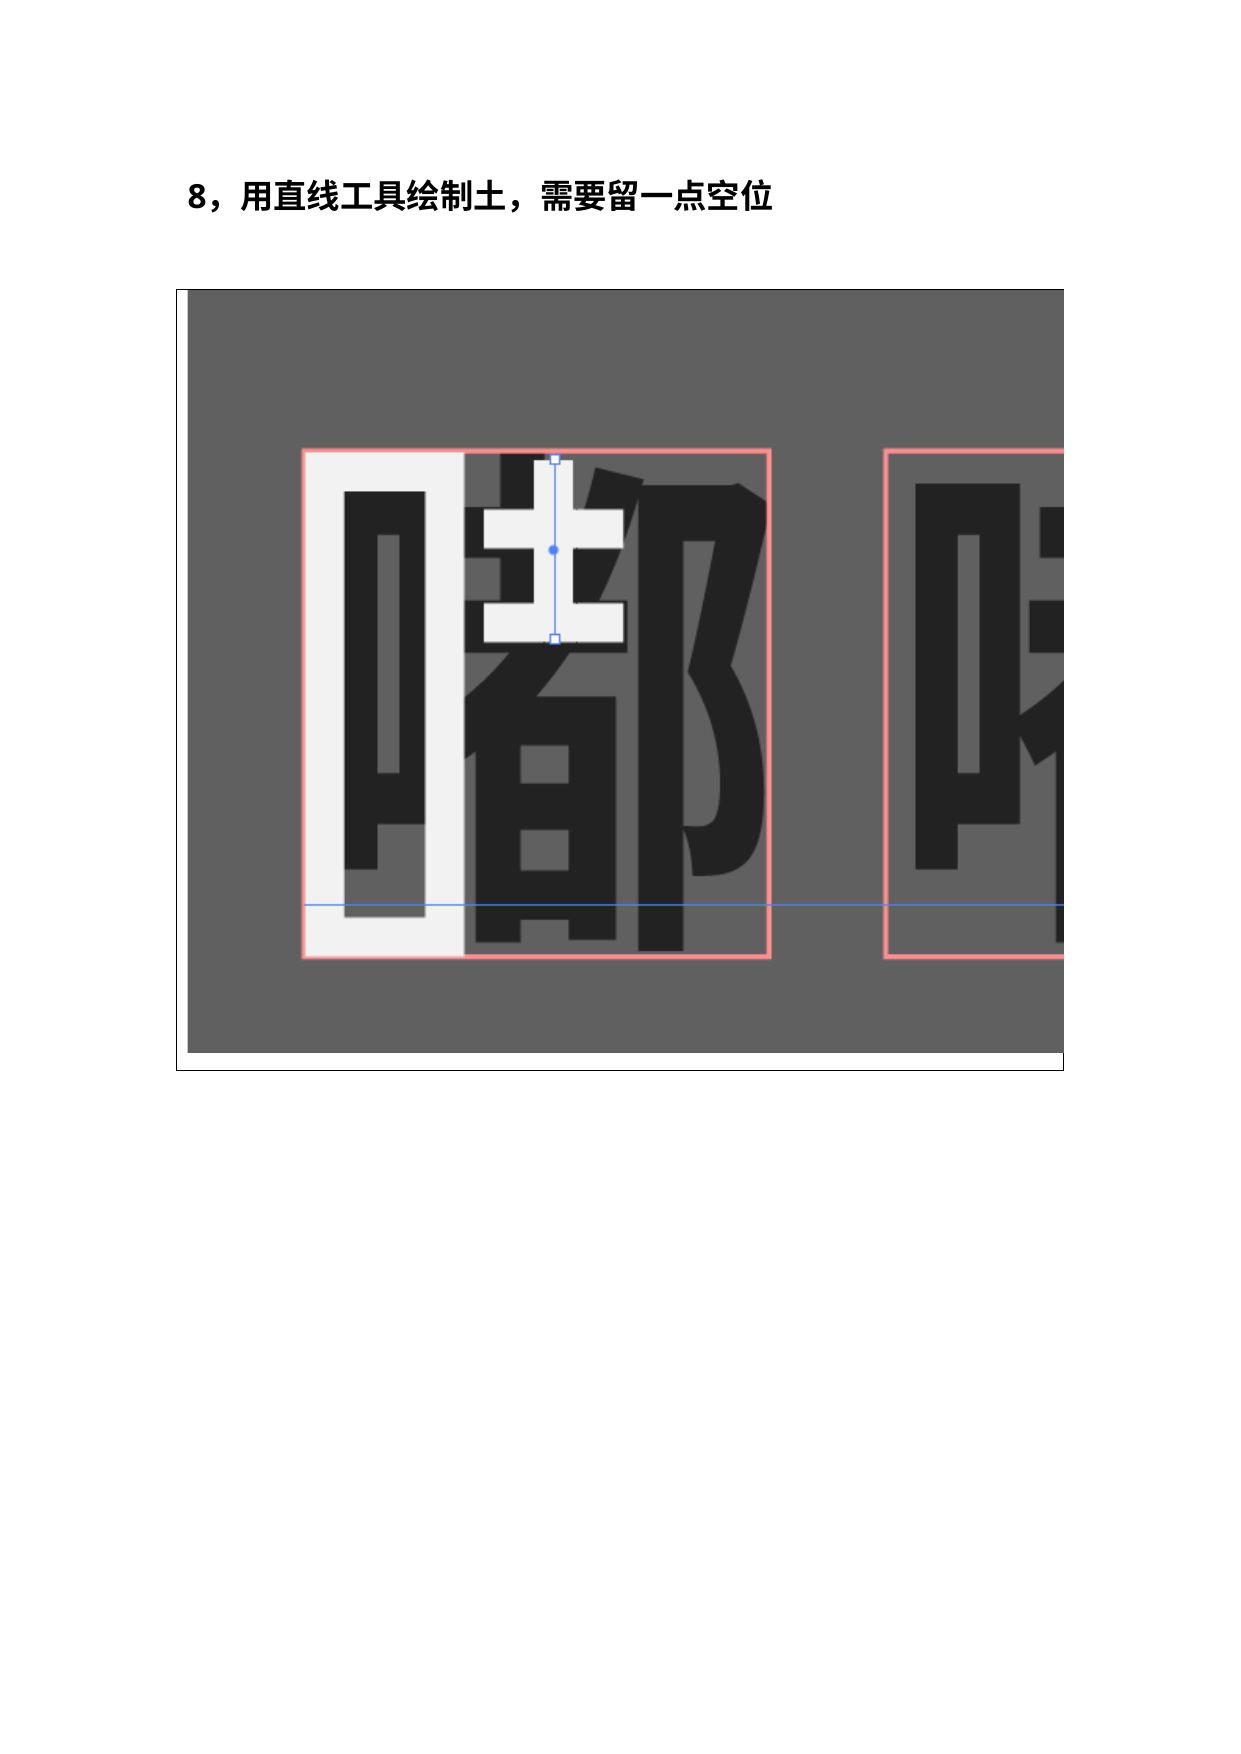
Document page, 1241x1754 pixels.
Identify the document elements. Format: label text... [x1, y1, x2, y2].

subtitle 8，用直线工具绘制土，需要留一点空位 [187, 162, 1053, 227]
table_header [177, 290, 1063, 1070]
picture [187, 290, 1064, 1053]
